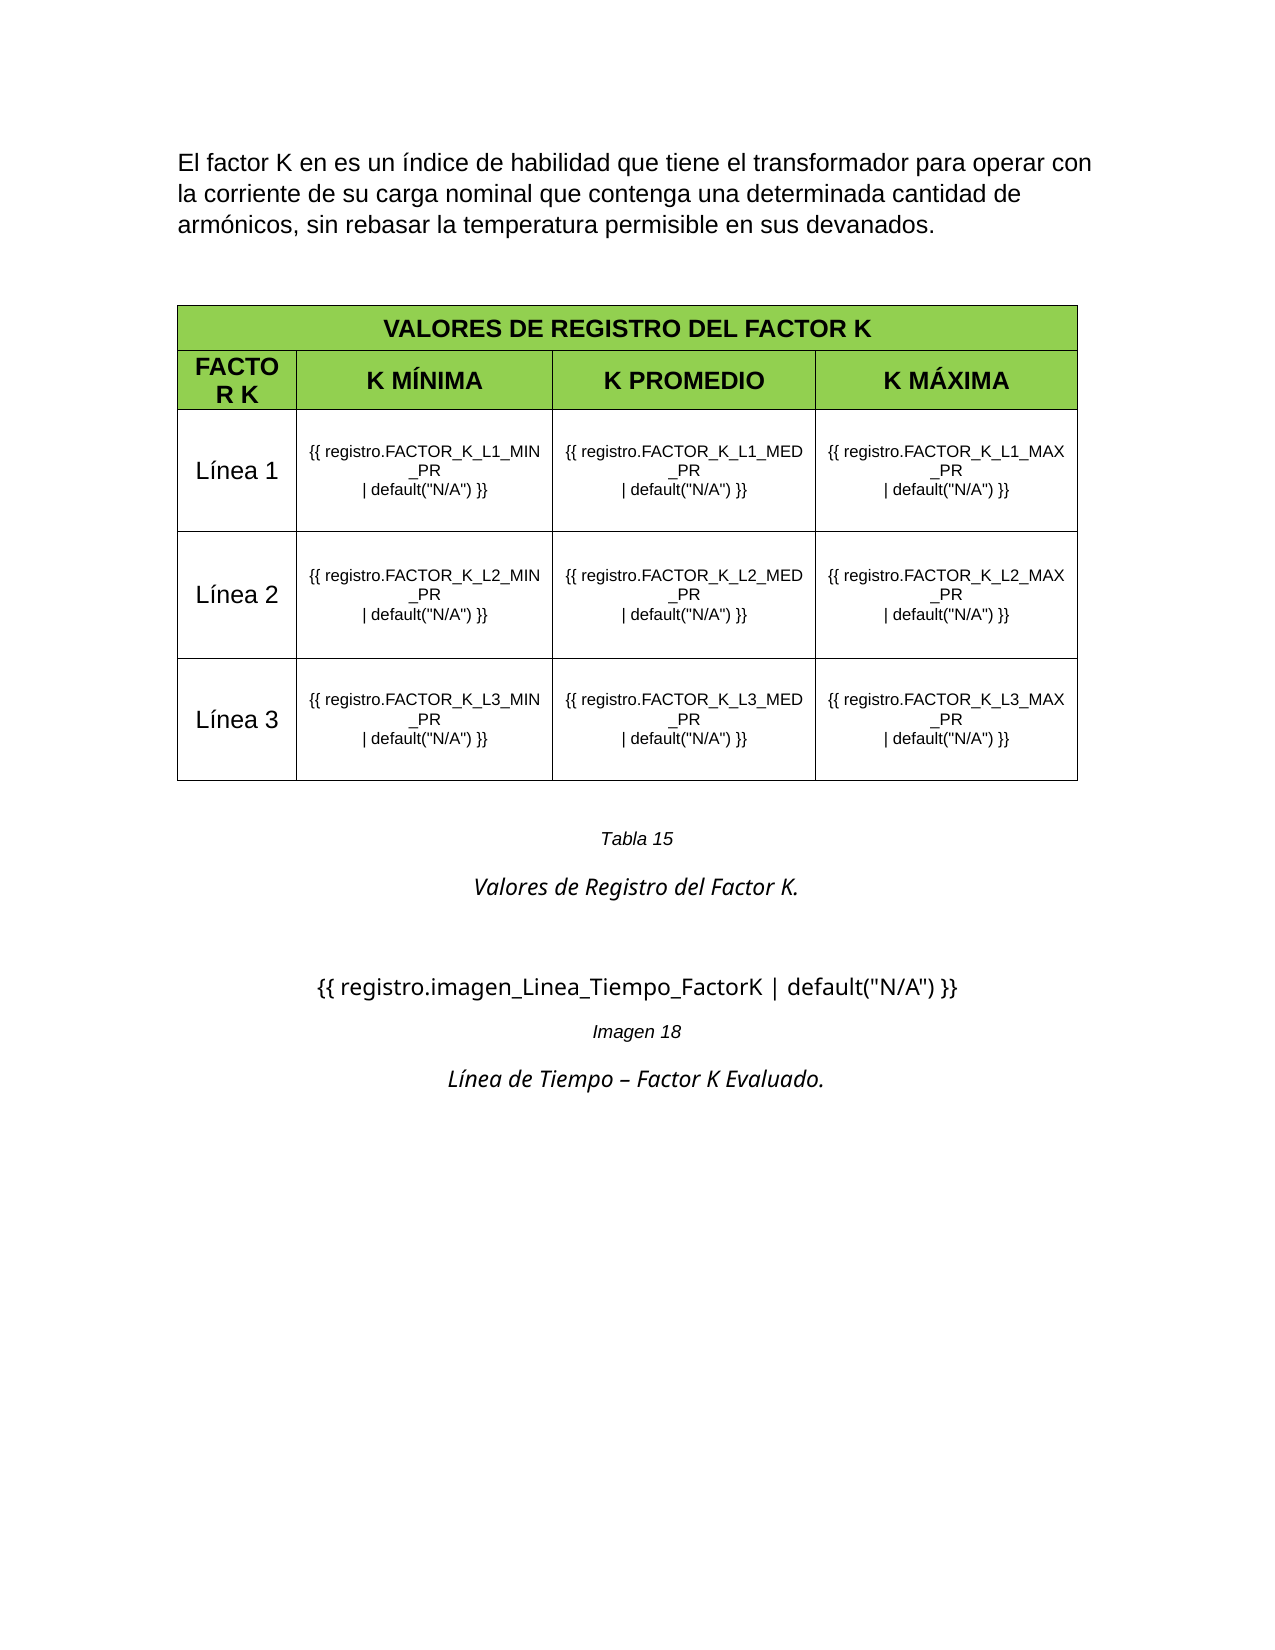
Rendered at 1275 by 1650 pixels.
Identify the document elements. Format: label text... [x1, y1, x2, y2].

table_cell {{ registro.FACTOR_K_L1_MED_PR | default("N/A") }} [553, 410, 815, 531]
table_cell {{ registro.FACTOR_K_L3_MIN_PR | default("N/A") }} [297, 659, 552, 779]
table_cell Línea 1 [178, 410, 296, 531]
table_cell {{ registro.FACTOR_K_L1_MAX_PR | default("N/A") }} [816, 410, 1077, 531]
table_header VALORES DE REGISTRO DEL FACTOR K [178, 306, 1077, 350]
text Tabla 15 [177, 828, 1098, 850]
table_cell {{ registro.FACTOR_K_L1_MIN_PR | default("N/A") }} [297, 410, 552, 531]
text Imagen 18 [177, 1021, 1098, 1042]
text {{ registro.imagen_Linea_Tiempo_FactorK | default("N/A") }} [177, 970, 1098, 1002]
table_cell {{ registro.FACTOR_K_L2_MAX_PR | default("N/A") }} [816, 532, 1077, 657]
table_cell Línea 3 [178, 659, 296, 779]
table_cell {{ registro.FACTOR_K_L3_MAX_PR | default("N/A") }} [816, 659, 1077, 779]
text El factor K en es un índice de habilidad que tiene el transformador para operar con la corriente de su carga nominal que contenga una determinada cantidad de armónicos, sin rebasar la temperatura permisible en sus devanados. [177, 148, 1098, 238]
table_cell K PROMEDIO [553, 351, 815, 409]
table_cell {{ registro.FACTOR_K_L3_MED_PR | default("N/A") }} [553, 659, 815, 779]
text Valores de Registro del Factor K. [177, 871, 1098, 902]
text Línea de Tiempo – Factor K Evaluado. [177, 1063, 1098, 1094]
table_cell {{ registro.FACTOR_K_L2_MIN_PR | default("N/A") }} [297, 532, 552, 657]
table_cell K MÍNIMA [297, 351, 552, 409]
table_cell {{ registro.FACTOR_K_L2_MED_PR | default("N/A") }} [553, 532, 815, 657]
table_cell Línea 2 [178, 532, 296, 657]
table_cell FACTOR K [178, 351, 296, 409]
table_cell K MÁXIMA [816, 351, 1077, 409]
